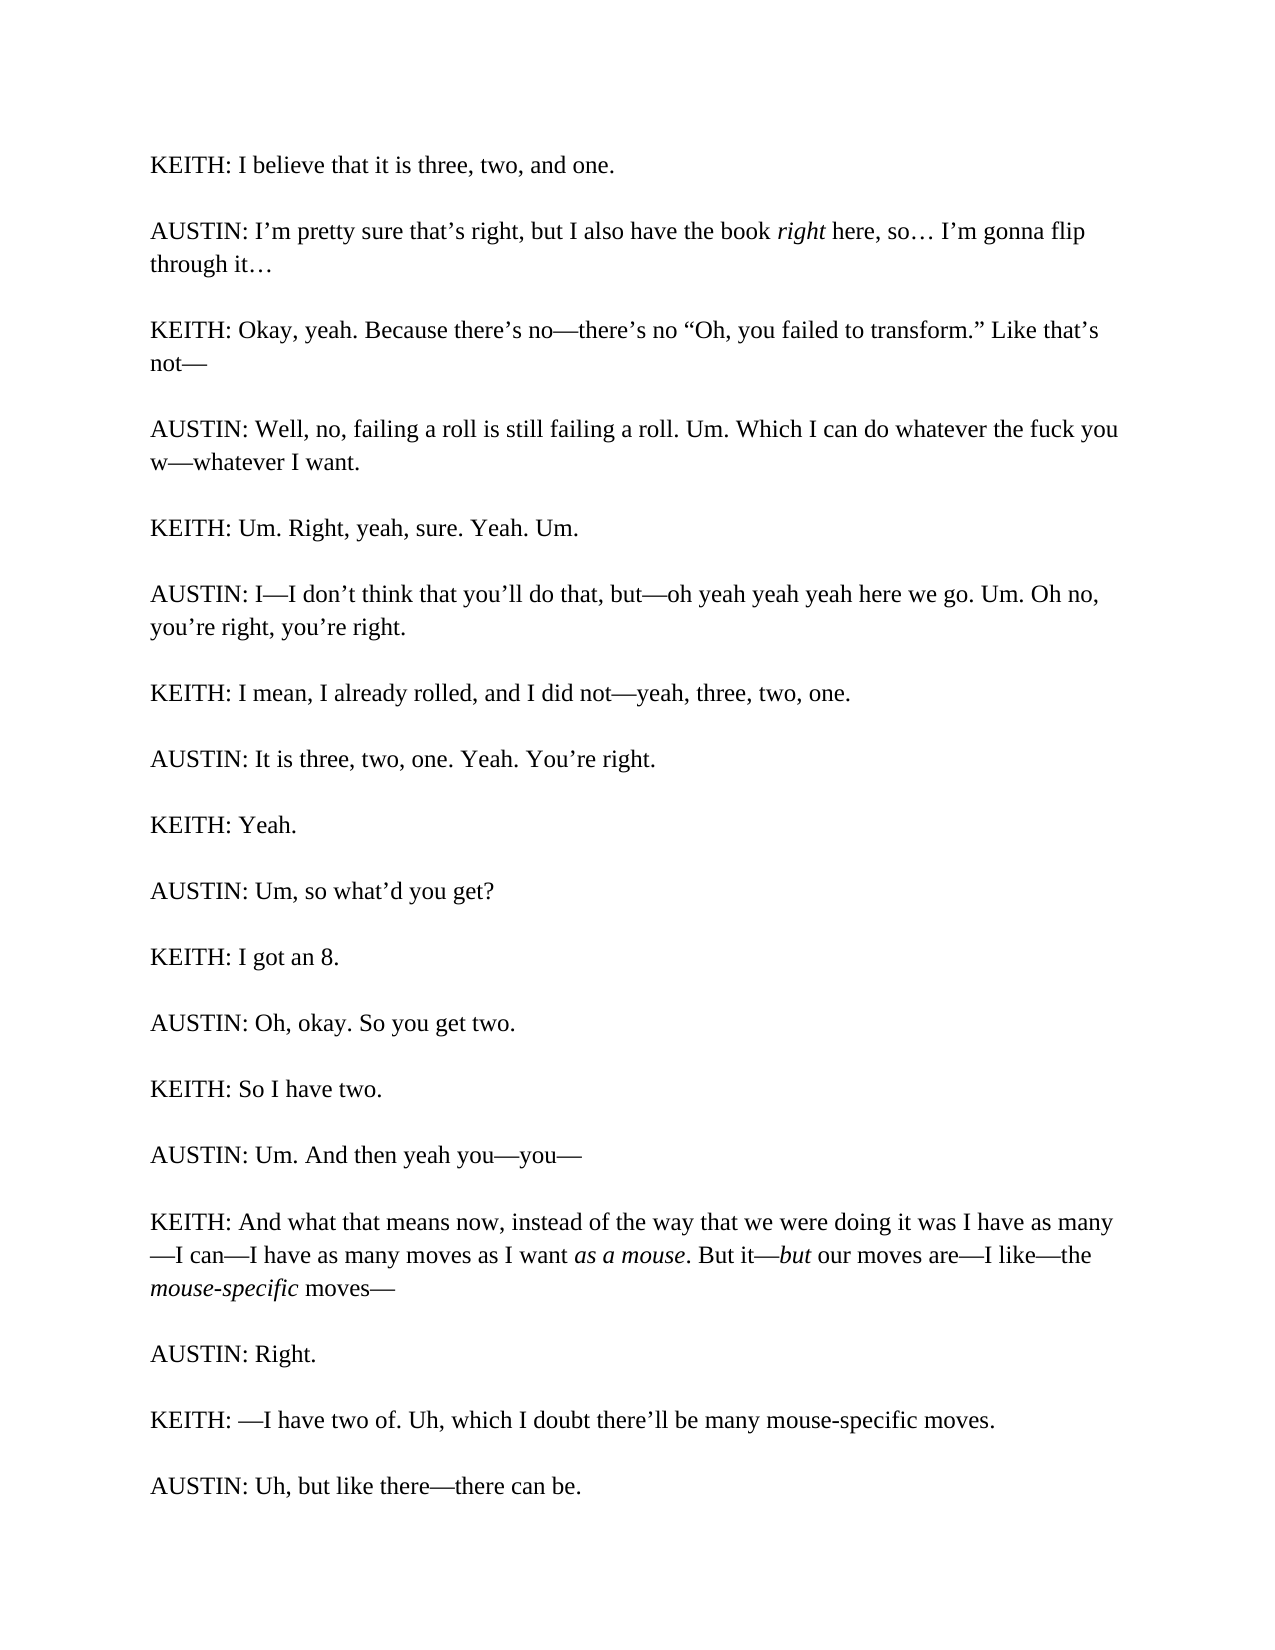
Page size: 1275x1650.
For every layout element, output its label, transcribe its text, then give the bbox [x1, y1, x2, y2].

text AUSTIN: I’m pretty sure that’s right, but I also have the book right here, so… I’m gonna flip through it… [150, 216, 1125, 278]
text AUSTIN: Um, so what’d you get? [150, 876, 1125, 905]
text KEITH: And what that means now, instead of the way that we were doing it was I have as many—I can—I have as many moves as I want as a mouse. But it—but our moves are—I like—the mouse-specific moves— [150, 1207, 1125, 1301]
text KEITH: I mean, I already rolled, and I did not—yeah, three, two, one. [150, 678, 1125, 707]
text KEITH: —I have two of. Uh, which I doubt there’ll be many mouse-specific moves. [150, 1405, 1125, 1433]
text AUSTIN: Well, no, failing a roll is still failing a roll. Um. Which I can do whatever the fuck you w—whatever I want. [150, 414, 1125, 476]
text KEITH: So I have two. [150, 1074, 1125, 1103]
text KEITH: Yeah. [150, 810, 1125, 839]
text AUSTIN: It is three, two, one. Yeah. You’re right. [150, 744, 1125, 773]
text AUSTIN: Um. And then yeah you—you— [150, 1141, 1125, 1169]
text AUSTIN: Uh, but like there—there can be. [150, 1471, 1125, 1499]
text KEITH: I believe that it is three, two, and one. [150, 150, 1125, 179]
text KEITH: Um. Right, yeah, sure. Yeah. Um. [150, 513, 1125, 542]
text AUSTIN: Right. [150, 1339, 1125, 1367]
text AUSTIN: Oh, okay. So you get two. [150, 1008, 1125, 1037]
text KEITH: Okay, yeah. Because there’s no—there’s no “Oh, you failed to transform.” Like that’s not— [150, 315, 1125, 377]
text KEITH: I got an 8. [150, 942, 1125, 971]
text AUSTIN: I—I don’t think that you’ll do that, but—oh yeah yeah yeah here we go. Um. Oh no, you’re right, you’re right. [150, 579, 1125, 641]
